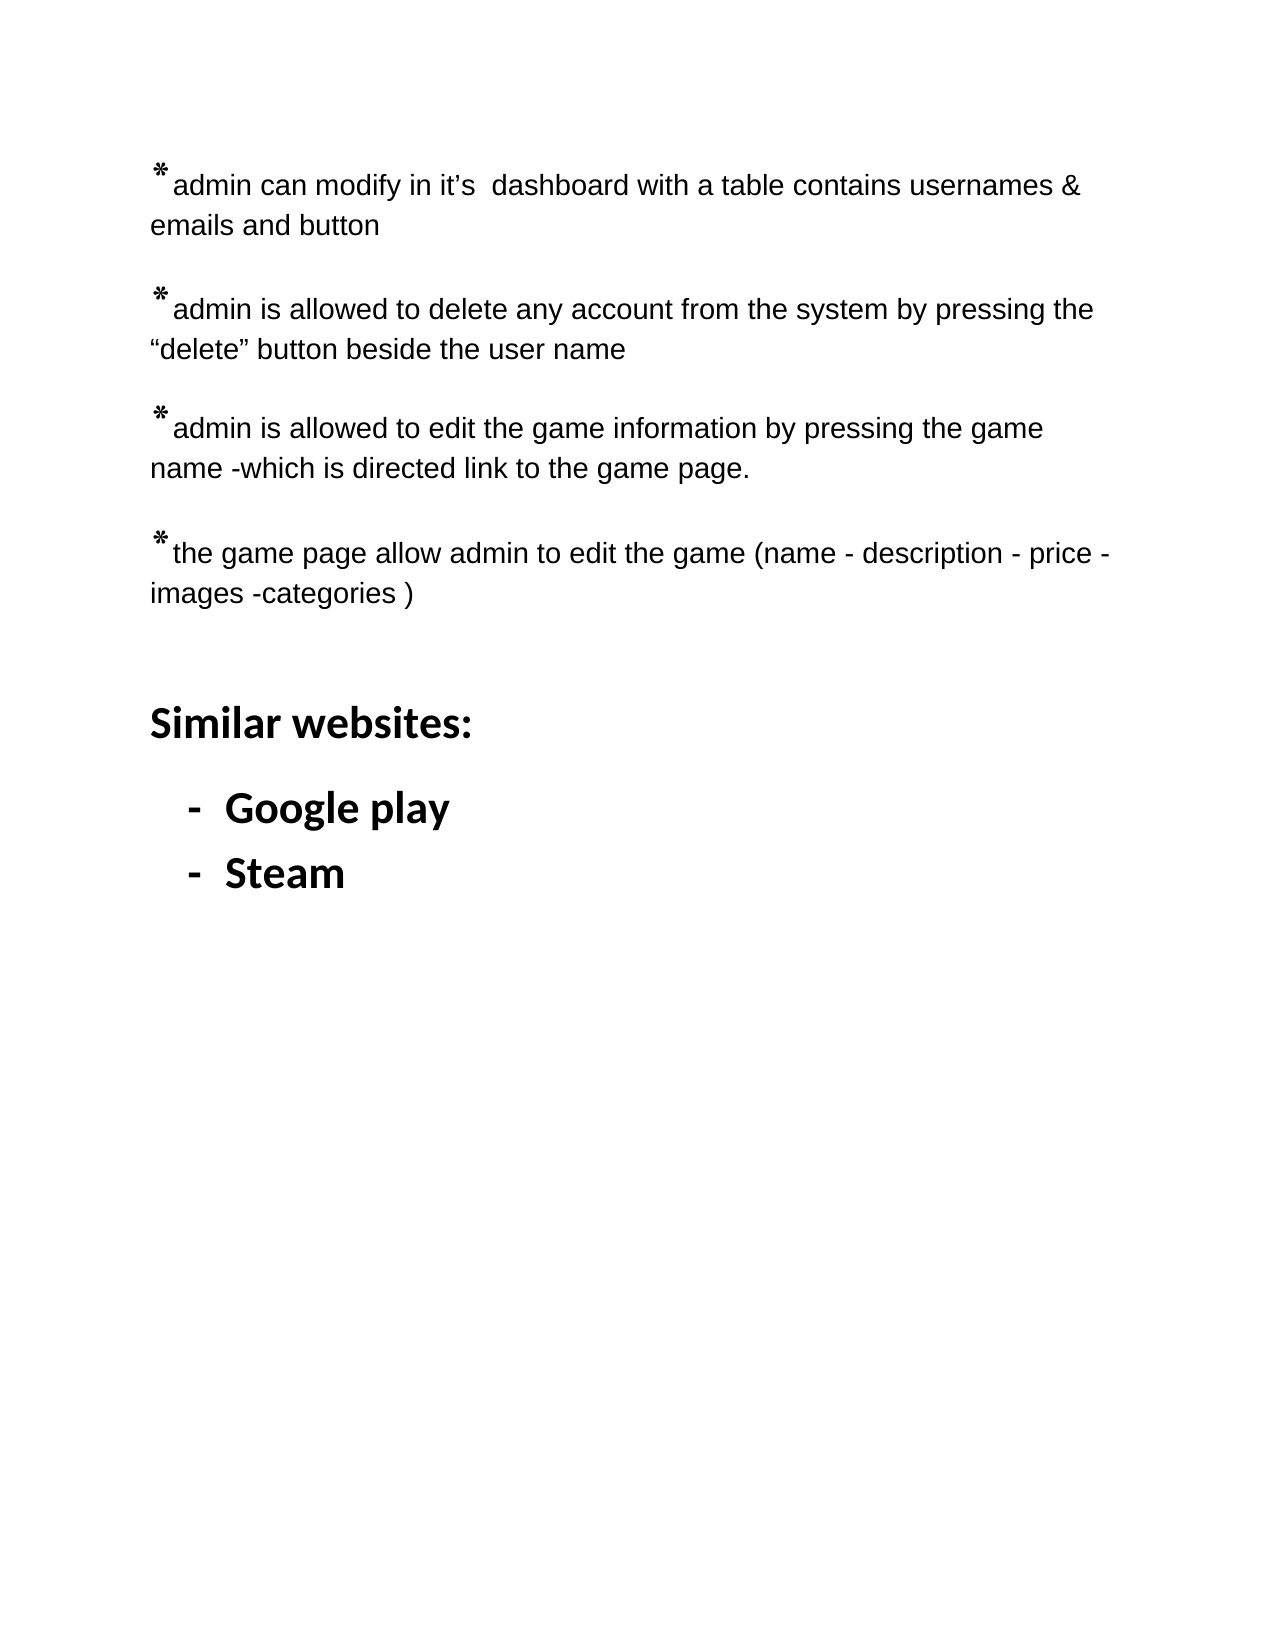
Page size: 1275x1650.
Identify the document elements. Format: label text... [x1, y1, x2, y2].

list Steam [187, 844, 1125, 900]
text Similar websites: [150, 694, 1125, 750]
text *admin is allowed to edit the game information by pressing the game name -which is directed link to the game page. [150, 394, 1125, 485]
text *admin can modify in it’s dashboard with a table contains usernames & emails and button [150, 150, 1125, 241]
list Google play [187, 779, 1125, 835]
text *admin is allowed to delete any account from the system by pressing the “delete” button beside the user name [150, 274, 1125, 366]
text *the game page allow admin to edit the game (name - description - price - images -categories ) [150, 518, 1125, 609]
